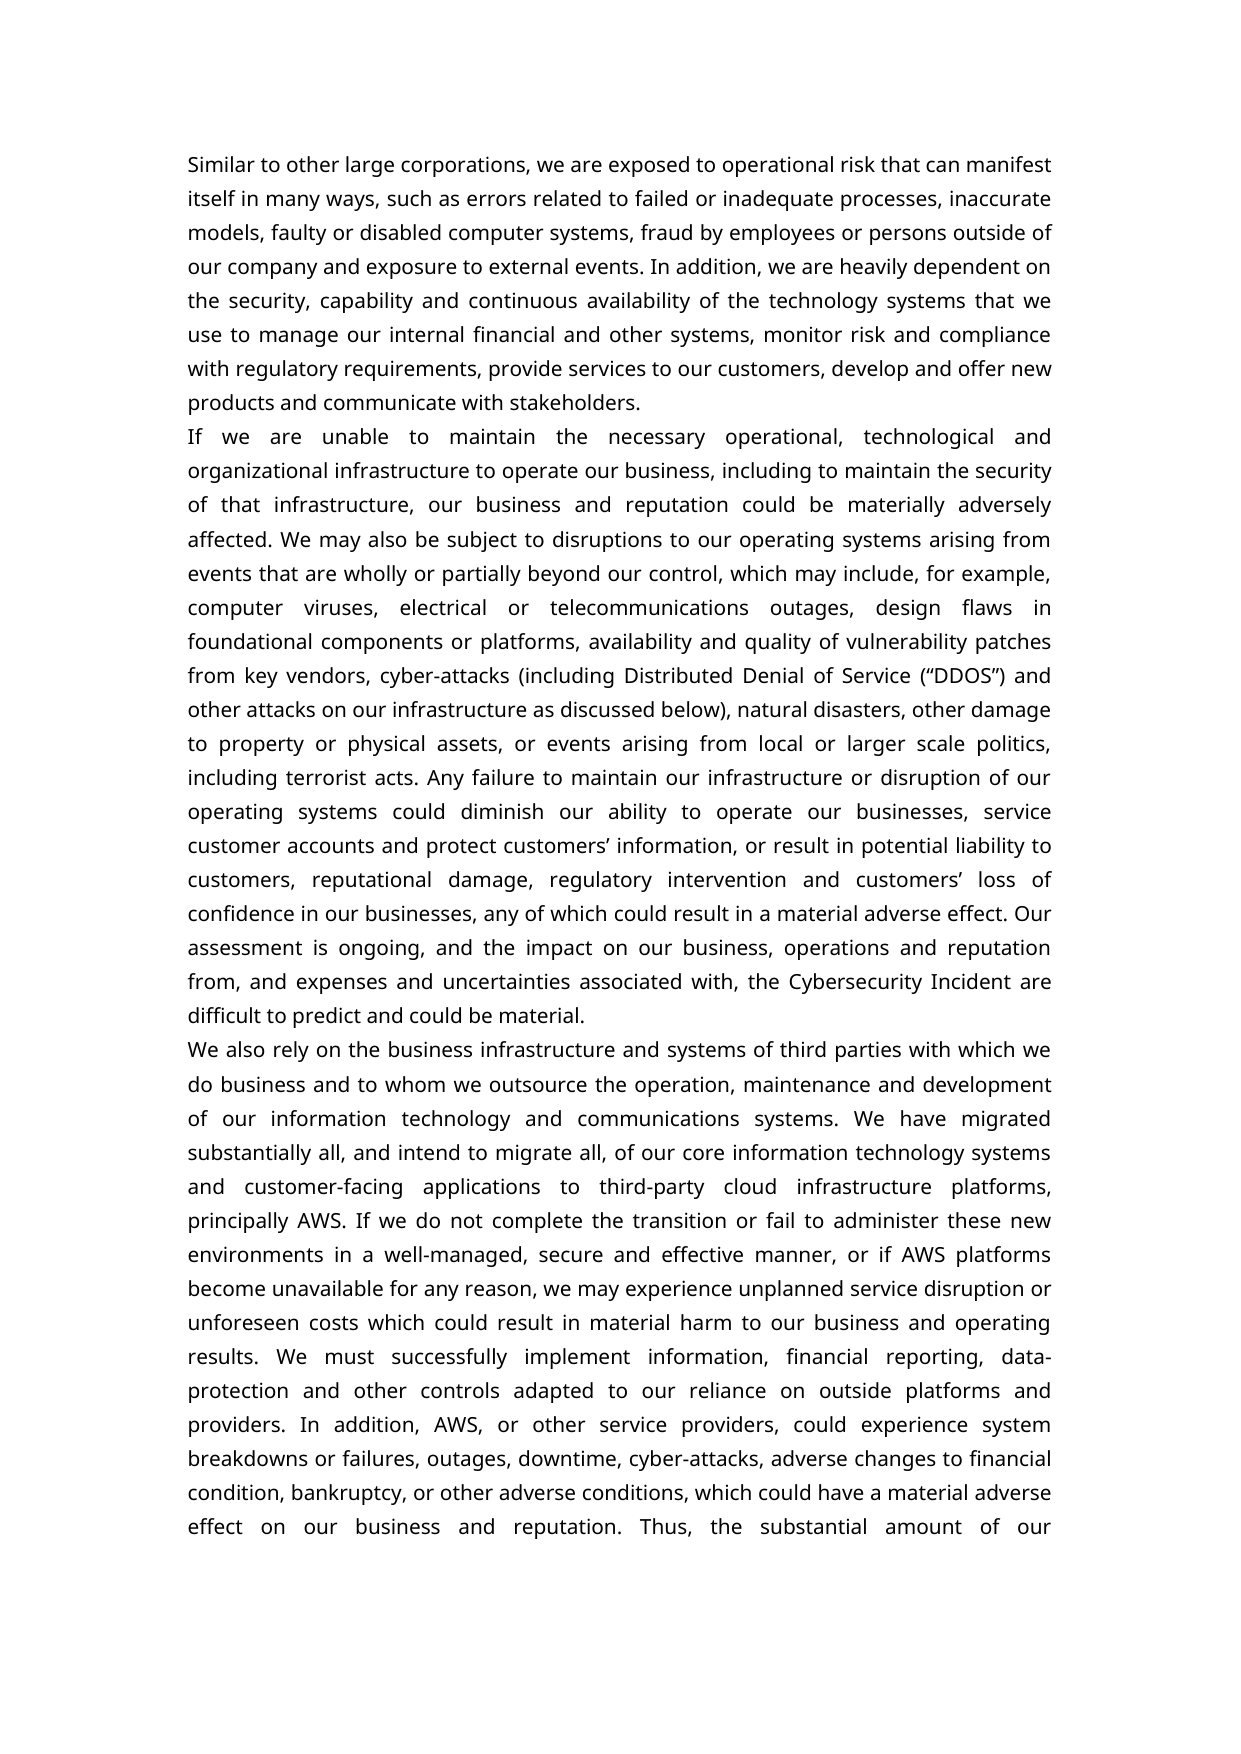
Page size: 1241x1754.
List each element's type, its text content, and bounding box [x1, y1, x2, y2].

text Similar to other large corporations, we are exposed to operational risk that can manifest itself in many ways, such as errors related to failed or inadequate processes, inaccurate models, faulty or disabled computer systems, fraud by employees or persons outside of our company and exposure to external events. In addition, we are heavily dependent on the security, capability and continuous availability of the technology systems that we use to manage our internal financial and other systems, monitor risk and compliance with regulatory requirements, provide services to our customers, develop and offer new products and communicate with stakeholders. [187, 150, 1053, 417]
text If we are unable to maintain the necessary operational, technological and organizational infrastructure to operate our business, including to maintain the security of that infrastructure, our business and reputation could be materially adversely affected. We may also be subject to disruptions to our operating systems arising from events that are wholly or partially beyond our control, which may include, for example, computer viruses, electrical or telecommunications outages, design flaws in foundational components or platforms, availability and quality of vulnerability patches from key vendors, cyber-attacks (including Distributed Denial of Service (“DDOS”) and other attacks on our infrastructure as discussed below), natural disasters, other damage to property or physical assets, or events arising from local or larger scale politics, including terrorist acts. Any failure to maintain our infrastructure or disruption of our operating systems could diminish our ability to operate our businesses, service customer accounts and protect customers’ information, or result in potential liability to customers, reputational damage, regulatory intervention and customers’ loss of confidence in our businesses, any of which could result in a material adverse effect. Our assessment is ongoing, and the impact on our business, operations and reputation from, and expenses and uncertainties associated with, the Cybersecurity Incident are difficult to predict and could be material. [187, 422, 1053, 1030]
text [187, 1036, 1053, 1541]
